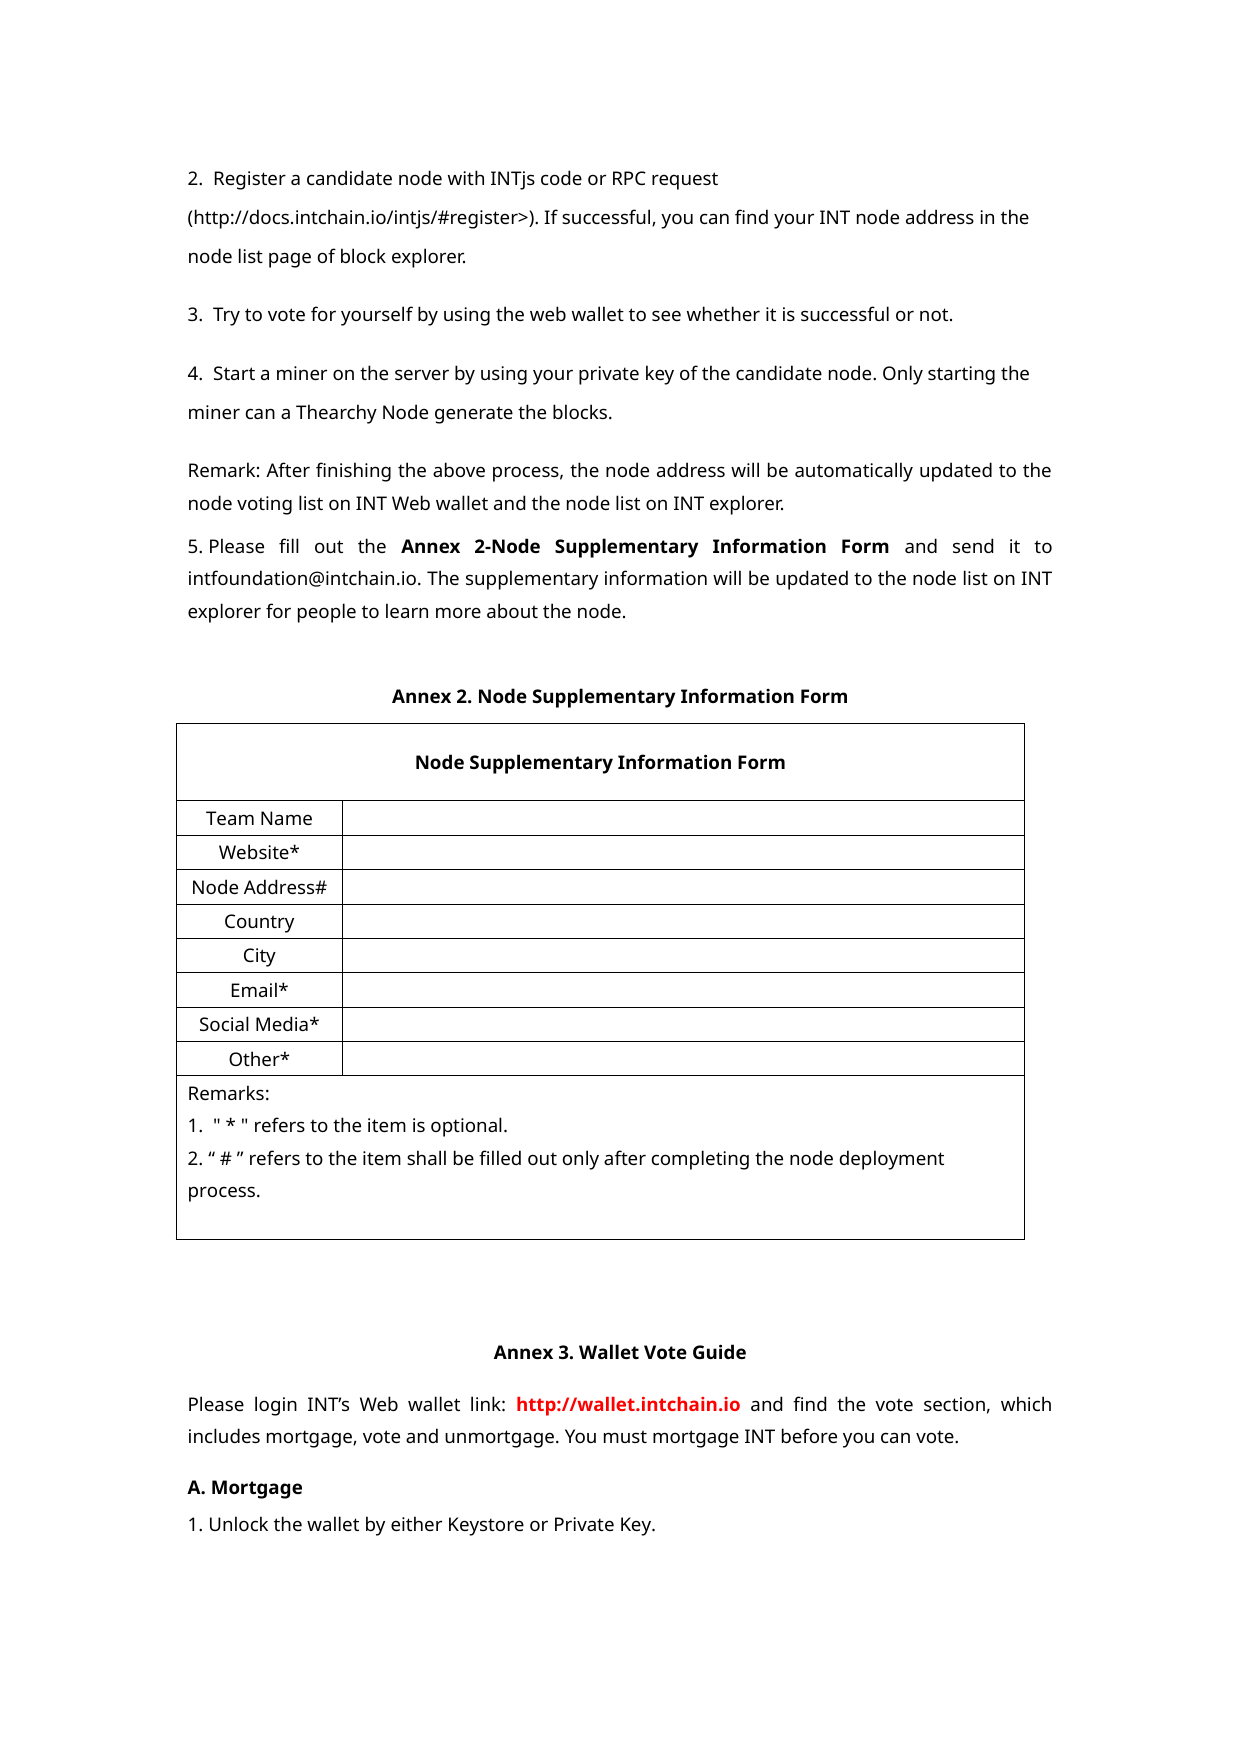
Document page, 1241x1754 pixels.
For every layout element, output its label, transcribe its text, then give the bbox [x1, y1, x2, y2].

table_cell [343, 973, 1024, 1007]
table_cell [343, 1008, 1024, 1041]
list Mortgage [187, 1471, 1053, 1504]
table_cell [343, 1042, 1024, 1075]
table_cell Email* [177, 973, 342, 1007]
table_cell City [177, 939, 342, 972]
table_cell Social Media* [177, 1008, 342, 1041]
table_cell [343, 836, 1024, 869]
table_cell Country [177, 905, 342, 938]
table_cell Remarks: 1. " * " refers to the item is optional. 2. “ # ” refers to the item shall be filled out only after completing the node deployment process. [177, 1076, 1024, 1239]
table_cell Other* [177, 1042, 342, 1075]
list Try to vote for yourself by using the web wallet to see whether it is successful or not. [187, 298, 1053, 331]
text 1. Unlock the wallet by either Keystore or Private Key. [187, 1507, 1053, 1540]
text Annex 2. Node Supplementary Information Form [187, 680, 1053, 713]
text Please login INT’s Web wallet link: http://wallet.intchain.io and find the vote section, which includes mortgage, vote and unmortgage. You must mortgage INT before you can vote. [187, 1387, 1053, 1452]
table_cell Website* [177, 836, 342, 869]
table_cell [343, 939, 1024, 972]
list Start a miner on the server by using your private key of the candidate node. Only starting the miner can a Thearchy Node generate the blocks. [187, 357, 1053, 428]
table_header Node Supplementary Information Form [177, 724, 1024, 800]
table_cell [343, 905, 1024, 938]
text Remark: After finishing the above process, the node address will be automatically updated to the node voting list on INT Web wallet and the node list on INT explorer. [187, 454, 1053, 519]
text Annex 3. Wallet Vote Guide [187, 1336, 1053, 1369]
table_cell Node Address# [177, 870, 342, 903]
table_cell [343, 870, 1024, 903]
table_cell [343, 801, 1024, 835]
list Please fill out the Annex 2-Node Supplementary Information Form and send it to intfoundation@intchain.io. The supplementary information will be updated to the node list on INT explorer for people to learn more about the node. [187, 529, 1053, 627]
list Register a candidate node with INTjs code or RPC request (http://docs.intchain.io/intjs/#register>). If successful, you can find your INT node address in the node list page of block explorer. [187, 162, 1053, 272]
table_cell Team Name [177, 801, 342, 835]
